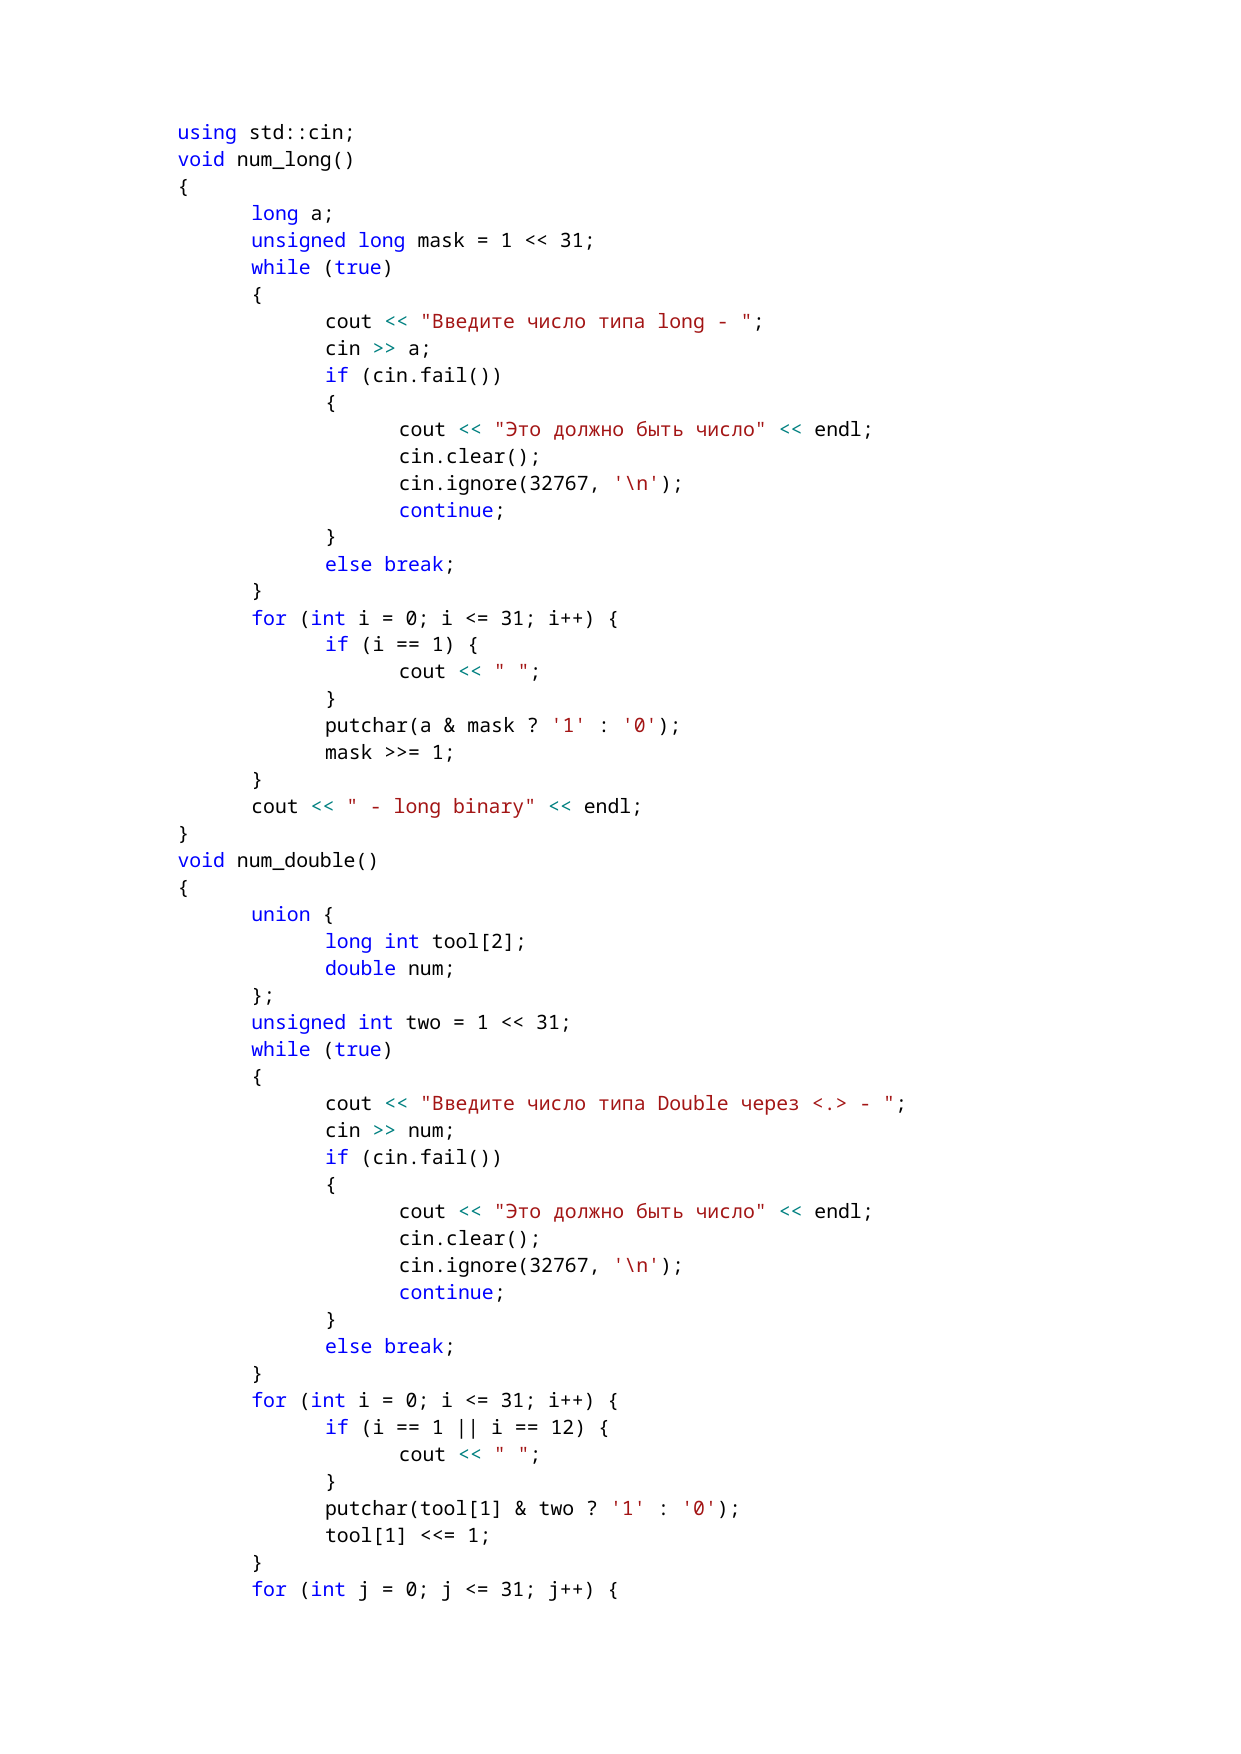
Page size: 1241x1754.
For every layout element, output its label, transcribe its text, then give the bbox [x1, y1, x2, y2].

text tool[1] <<= 1; [177, 1521, 1152, 1548]
text { [177, 1062, 1152, 1089]
text putchar(a & mask ? '1' : '0'); [177, 712, 1152, 739]
text cin.ignore(32767, '\n'); [177, 469, 1152, 496]
text if (cin.fail()) [177, 1143, 1152, 1170]
text cout << "Введите число типа long - "; [177, 307, 1152, 334]
text for (int i = 0; i <= 31; i++) { [177, 1386, 1152, 1413]
text continue; [177, 1278, 1152, 1305]
text union { [177, 901, 1152, 927]
text cout << " - long binary" << endl; [177, 793, 1152, 819]
text { [177, 873, 1152, 901]
text } [177, 766, 1152, 793]
text if (cin.fail()) [177, 361, 1152, 388]
text void num_long() [177, 145, 1152, 172]
text long int tool[2]; [177, 927, 1152, 954]
text unsigned long mask = 1 << 31; [177, 226, 1152, 253]
text for (int i = 0; i <= 31; i++) { [177, 604, 1152, 631]
text } [177, 1305, 1152, 1332]
text long a; [177, 199, 1152, 226]
text void num_double() [177, 847, 1152, 873]
text cin.clear(); [177, 1224, 1152, 1251]
text { [177, 1170, 1152, 1197]
text cin.ignore(32767, '\n'); [177, 1251, 1152, 1278]
text if (i == 1) { [177, 631, 1152, 658]
text cin >> num; [177, 1116, 1152, 1143]
text cout << " "; [177, 658, 1152, 685]
text mask >>= 1; [177, 739, 1152, 766]
text } [177, 1548, 1152, 1575]
text while (true) [177, 1035, 1152, 1062]
text cout << " "; [177, 1440, 1152, 1467]
text putchar(tool[1] & two ? '1' : '0'); [177, 1494, 1152, 1521]
text } [177, 1359, 1152, 1386]
text continue; [177, 496, 1152, 523]
text for (int j = 0; j <= 31; j++) { [177, 1575, 1152, 1602]
text cout << "Это должно быть число" << endl; [177, 1197, 1152, 1224]
text } [177, 577, 1152, 604]
text } [177, 523, 1152, 550]
text if (i == 1 || i == 12) { [177, 1413, 1152, 1440]
text cout << "Это должно быть число" << endl; [177, 415, 1152, 442]
text { [177, 388, 1152, 415]
text cin >> a; [177, 334, 1152, 361]
text } [177, 685, 1152, 712]
text double num; [177, 954, 1152, 981]
text while (true) [177, 253, 1152, 280]
text { [177, 280, 1152, 307]
text } [177, 819, 1152, 847]
text cin.clear(); [177, 442, 1152, 469]
text unsigned int two = 1 << 31; [177, 1008, 1152, 1035]
text } [177, 1467, 1152, 1494]
text cout << "Введите число типа Double через <.> - "; [177, 1089, 1152, 1116]
text { [177, 172, 1152, 199]
text else break; [177, 1332, 1152, 1359]
text using std::cin; [177, 118, 1152, 145]
text else break; [177, 550, 1152, 577]
text }; [177, 981, 1152, 1008]
